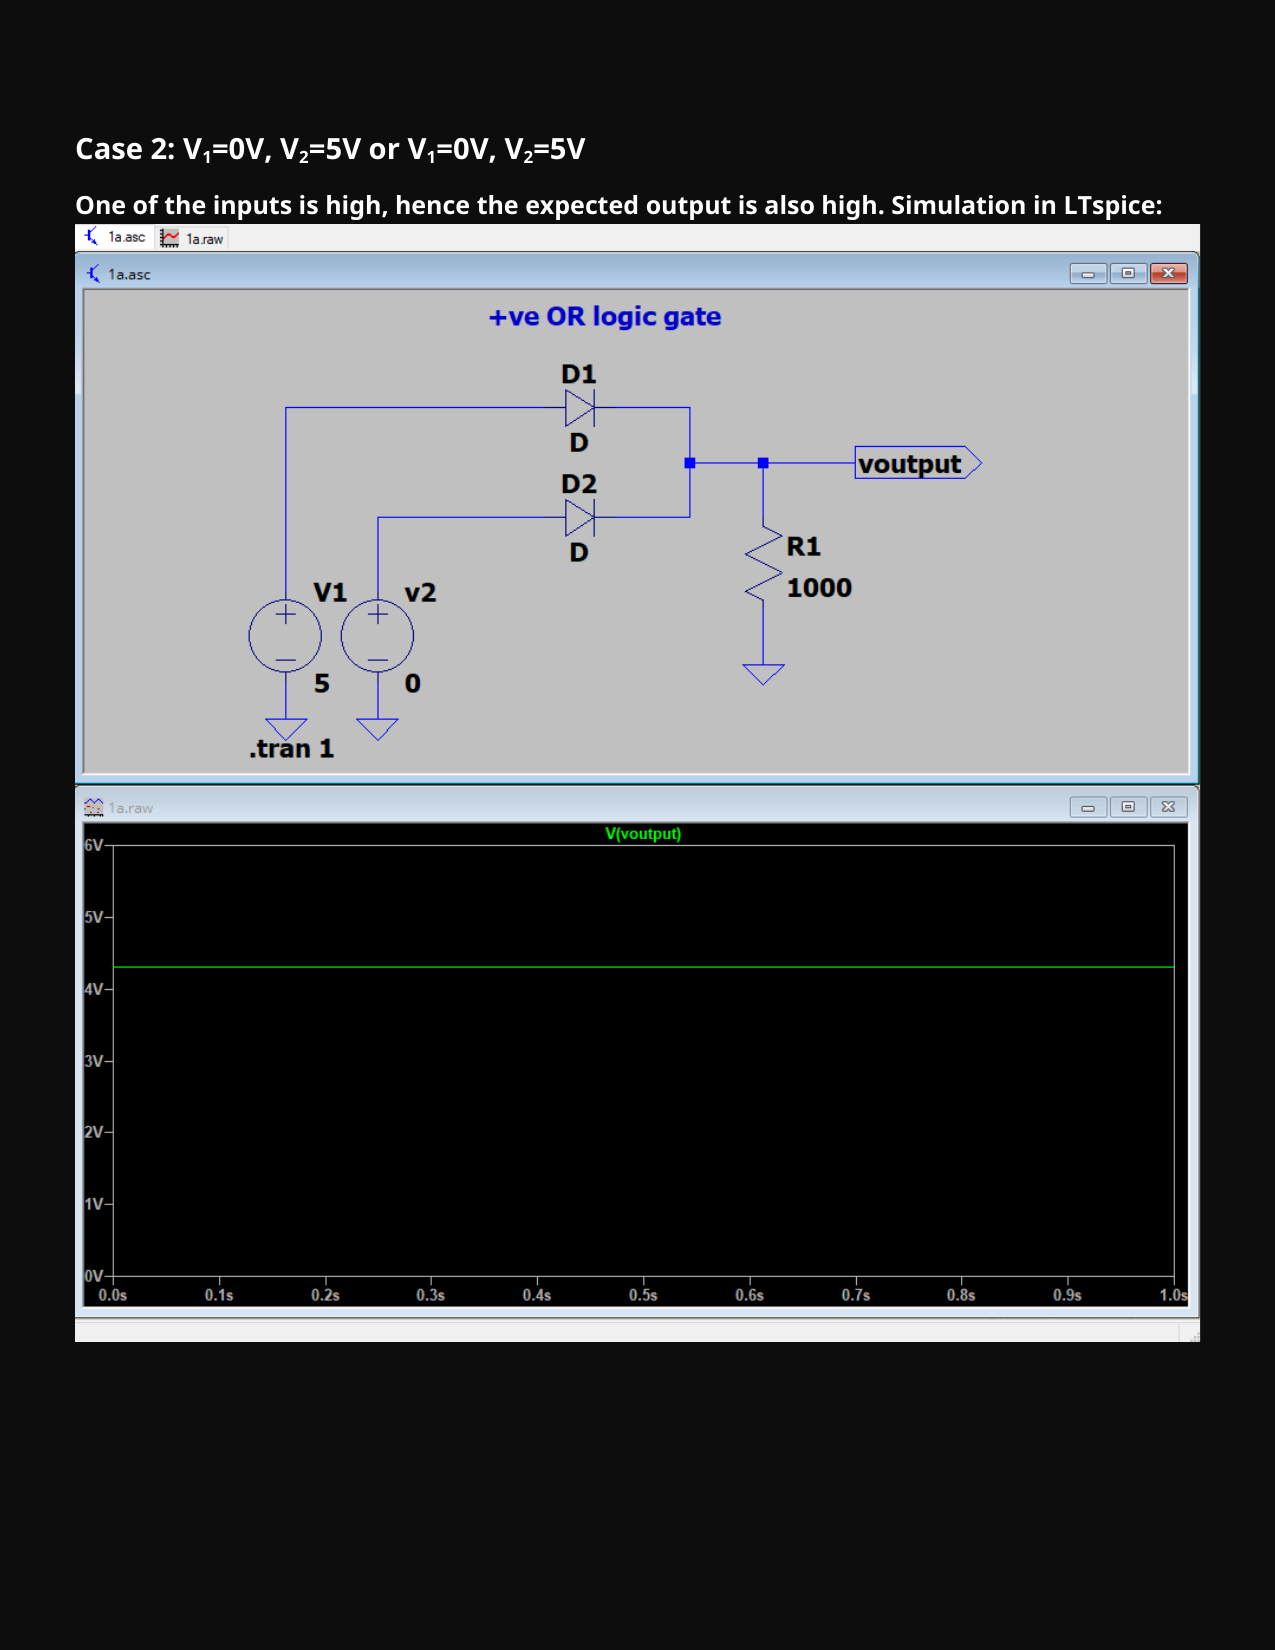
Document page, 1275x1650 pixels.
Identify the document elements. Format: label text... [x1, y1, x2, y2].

text One of the inputs is high, hence the expected output is also high. Simulation in LTspice: [75, 188, 1200, 224]
text Case 2: V1=0V, V2=5V or V1=0V, V2=5V [75, 128, 1200, 168]
picture [75, 224, 1200, 1342]
